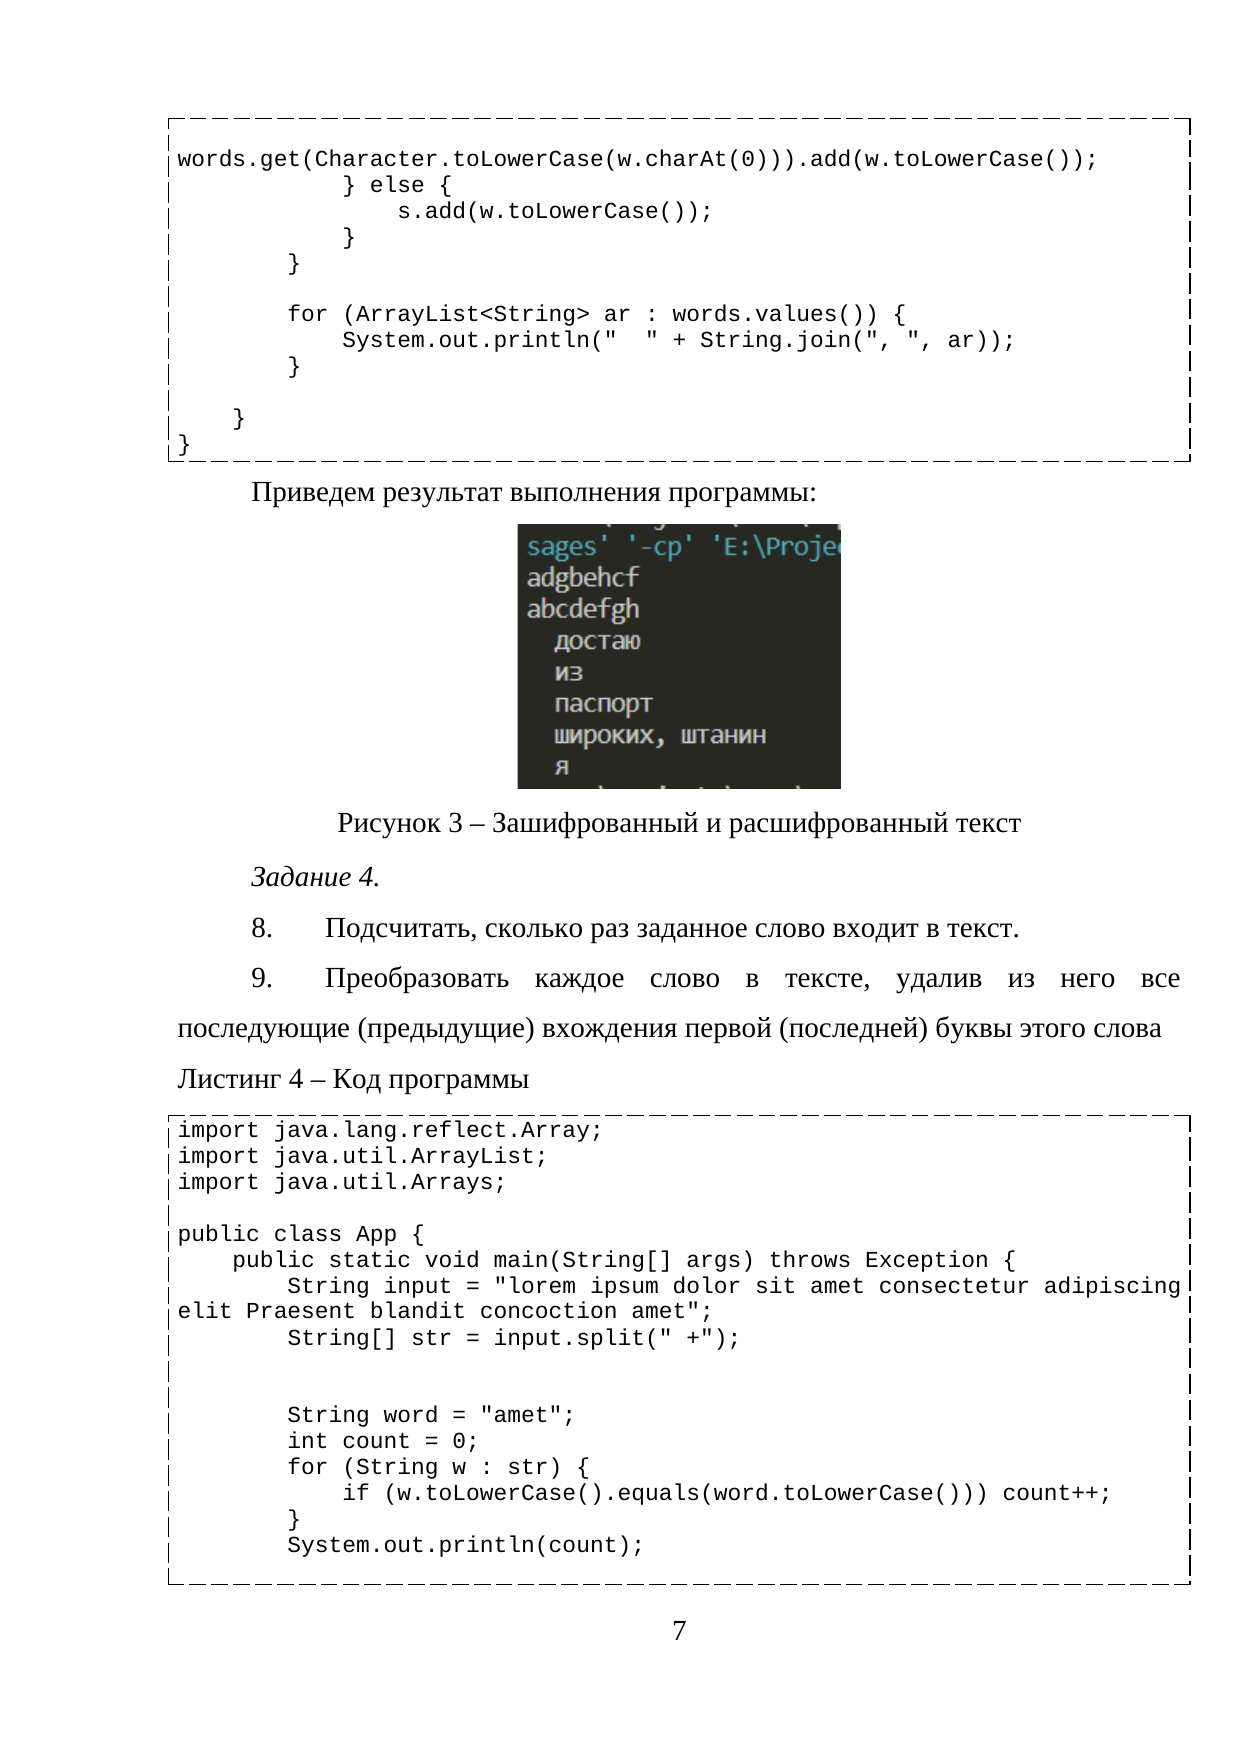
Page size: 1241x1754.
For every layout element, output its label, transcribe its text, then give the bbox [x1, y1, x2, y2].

text public class App { [177, 1222, 1181, 1248]
text s.add(w.toLowerCase()); [177, 199, 1181, 225]
text Рисунок 3 – Зашифрованный и расшифрованный текст [177, 805, 1181, 839]
picture [517, 524, 841, 789]
text import java.lang.reflect.Array; [168, 1115, 1191, 1144]
text if (w.toLowerCase().equals(word.toLowerCase())) count++; [177, 1481, 1181, 1507]
text String word = "amet"; [177, 1404, 1181, 1429]
text 9. Преобразовать каждое слово в тексте, удалив из него все последующие (предыдущие) вхождения первой (последней) буквы этого слова [177, 960, 1181, 1044]
text import java.util.ArrayList; [177, 1144, 1181, 1170]
text } else { [177, 173, 1181, 199]
text for (ArrayList<String> ar : words.values()) { [177, 303, 1181, 329]
text words.get(Character.toLowerCase(w.charAt(0))).add(w.toLowerCase()); [168, 118, 1191, 173]
text public static void main(String[] args) throws Exception { [177, 1248, 1181, 1274]
text for (String w : str) { [177, 1456, 1181, 1481]
text } [177, 407, 1181, 429]
text } [177, 1507, 1181, 1533]
text 8. Подсчитать, сколько раз заданное слово входит в текст. [177, 910, 1181, 943]
text String input = "lorem ipsum dolor sit amet consectetur adipiscing elit Praesent blandit concoction amet"; [177, 1274, 1181, 1326]
text Приведем результат выполнения программы: [177, 474, 1181, 508]
text Задание 4. [177, 859, 1181, 893]
text } [168, 429, 1191, 462]
text Листинг 4 – Код программы [177, 1061, 1181, 1094]
text } [177, 225, 1181, 251]
text } [177, 355, 1181, 381]
text System.out.println(count); [177, 1533, 1181, 1559]
text int count = 0; [177, 1429, 1181, 1456]
text import java.util.Arrays; [177, 1170, 1181, 1196]
text } [177, 251, 1181, 277]
text System.out.println(" " + String.join(", ", ar)); [177, 329, 1181, 355]
text String[] str = input.split(" +"); [177, 1326, 1181, 1352]
